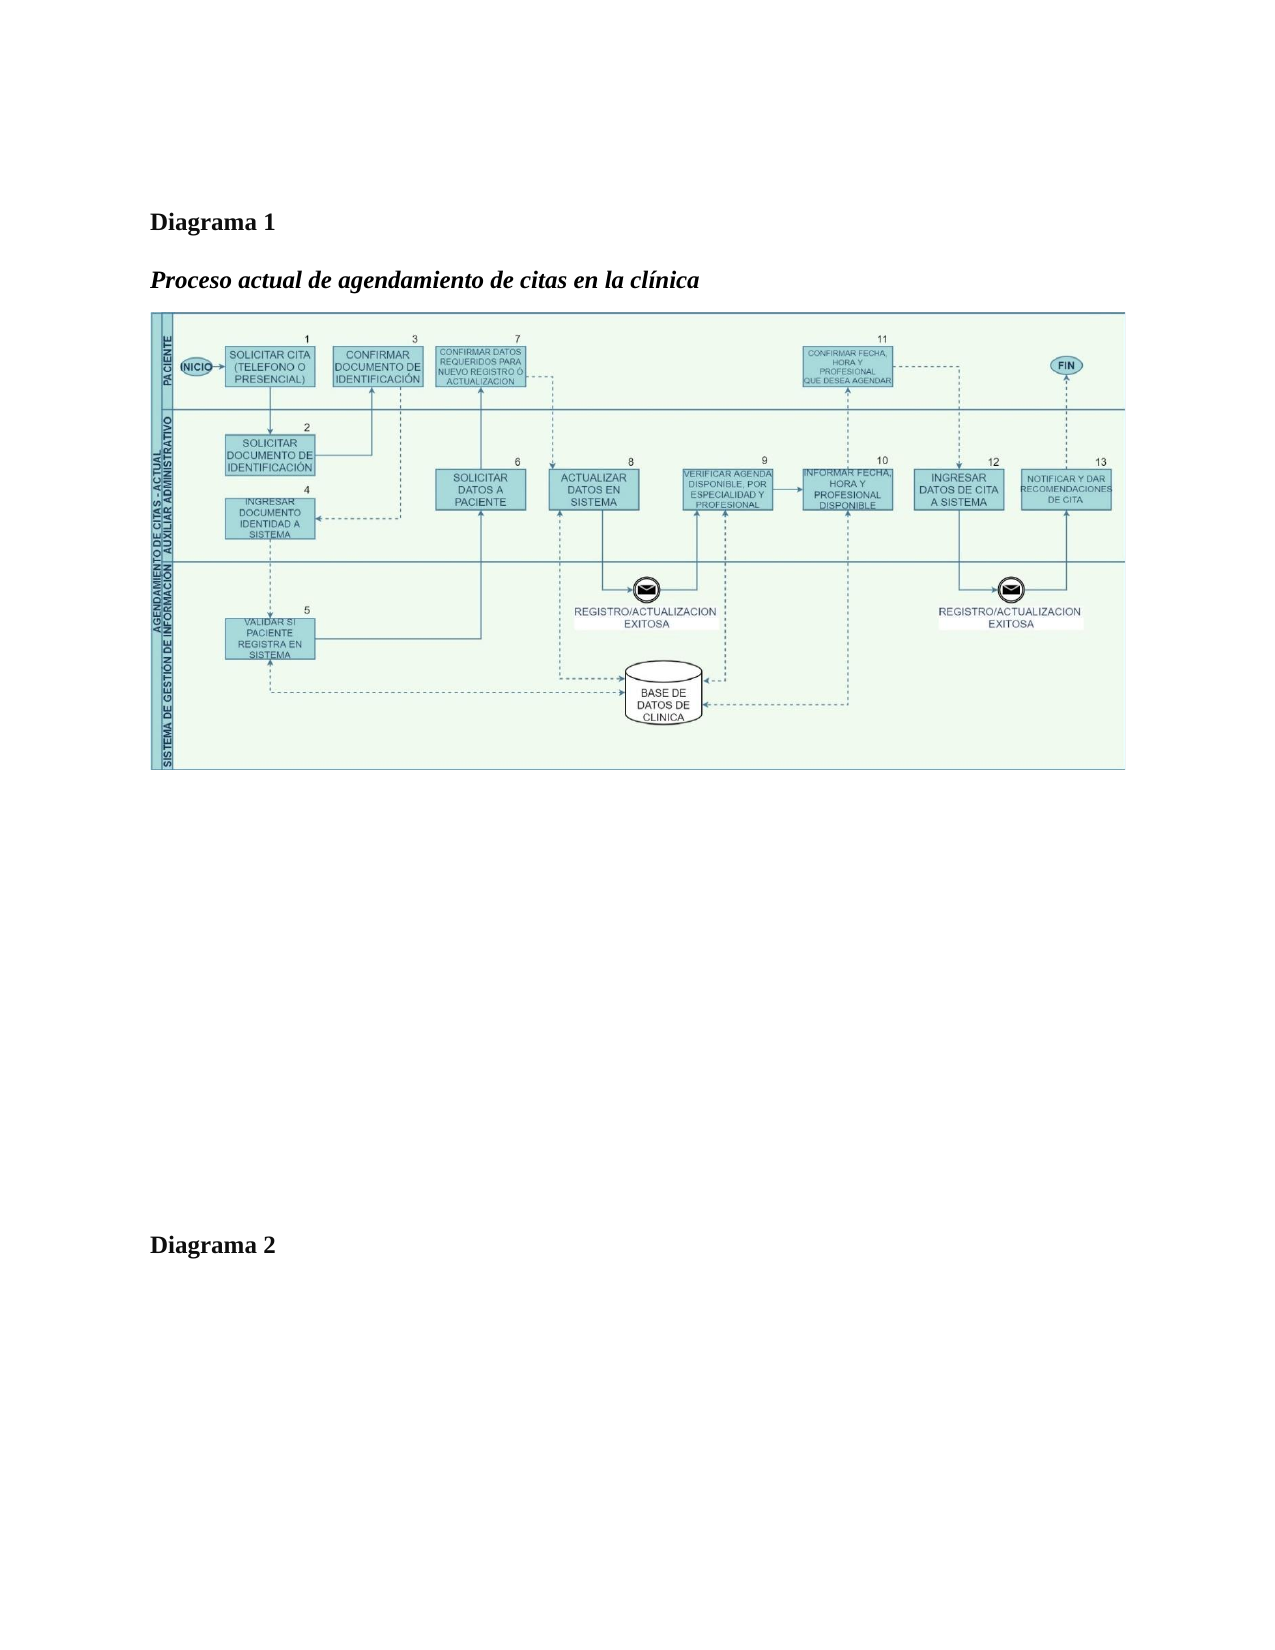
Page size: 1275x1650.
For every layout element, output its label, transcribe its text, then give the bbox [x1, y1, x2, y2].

text Diagrama 2 [150, 1230, 1125, 1259]
picture [150, 312, 1125, 770]
text Diagrama 1 [150, 207, 1125, 236]
text Proceso actual de agendamiento de citas en la clínica [150, 265, 1125, 294]
